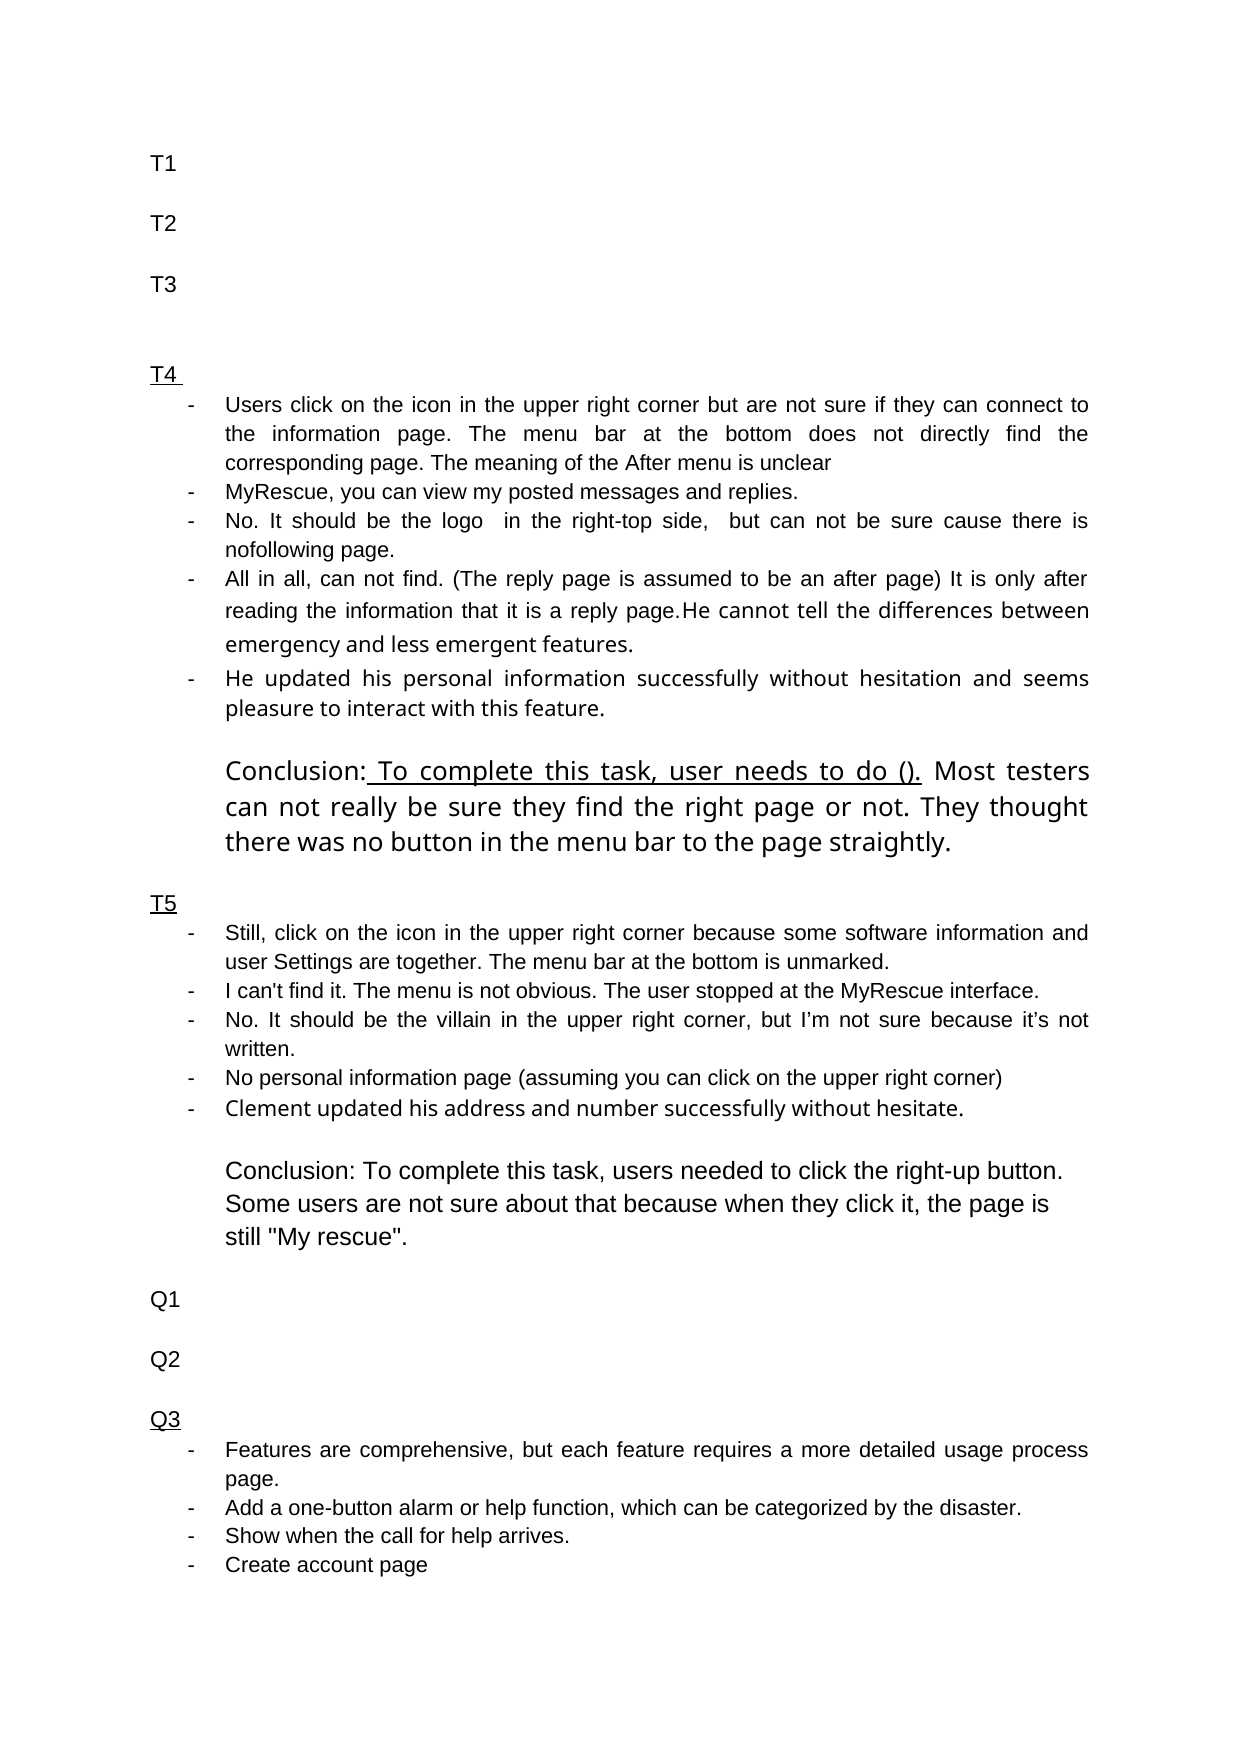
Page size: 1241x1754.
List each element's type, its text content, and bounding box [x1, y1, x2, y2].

list Add a one-button alarm or help function, which can be categorized by the disaster. [187, 1494, 1090, 1520]
list All in all, can not find. (The reply page is assumed to be an after page) It is only after reading the information that it is a reply page.He cannot tell the differences between emergency and less emergent features. [187, 565, 1090, 659]
list No. It should be the villain in the upper right corner, but I’m not sure because it’s not written. [187, 1007, 1090, 1061]
text T1 [150, 150, 1090, 176]
text Conclusion: To complete this task, user needs to do (). Most testers can not really be sure they find the right page or not. They thought there was no button in the menu bar to the page straightly. [225, 753, 1090, 859]
list Clement updated his address and number successfully without hesitate. [187, 1093, 1090, 1123]
list He updated his personal information successfully without hesitation and seems pleasure to interact with this feature. [187, 663, 1090, 723]
list Still, click on the icon in the upper right corner because some software information and user Settings are together. The menu bar at the bottom is unmarked. [187, 920, 1090, 974]
list Users click on the icon in the upper right corner but are not sure if they can connect to the information page. The menu bar at the bottom does not directly find the corresponding page. The meaning of the After menu is unclear [187, 392, 1090, 475]
text Q1 [150, 1286, 1090, 1312]
text T2 [150, 210, 1090, 237]
list No personal information page (assuming you can click on the upper right corner) [187, 1064, 1090, 1090]
list I can't find it. The menu is not obvious. The user stopped at the MyRescue interface. [187, 978, 1090, 1003]
list MyRescue, you can view my posted messages and replies. [187, 478, 1090, 504]
text Q2 [150, 1346, 1090, 1372]
list Create account page [187, 1552, 1090, 1578]
list Features are comprehensive, but each feature requires a more detailed usage process page. [187, 1437, 1090, 1491]
list Show when the call for help arrives. [187, 1523, 1090, 1549]
list No. It should be the logo in the right-top side, but can not be sure cause there is nofollowing page. [187, 507, 1090, 562]
text T3 [150, 271, 1090, 297]
text Conclusion: To complete this task, users needed to click the right-up button. Some users are not sure about that because when they click it, the page is still "My rescue". [225, 1156, 1090, 1251]
text Q3 [150, 1406, 1090, 1433]
text T5 [150, 889, 1090, 916]
text T4 [150, 361, 1090, 388]
